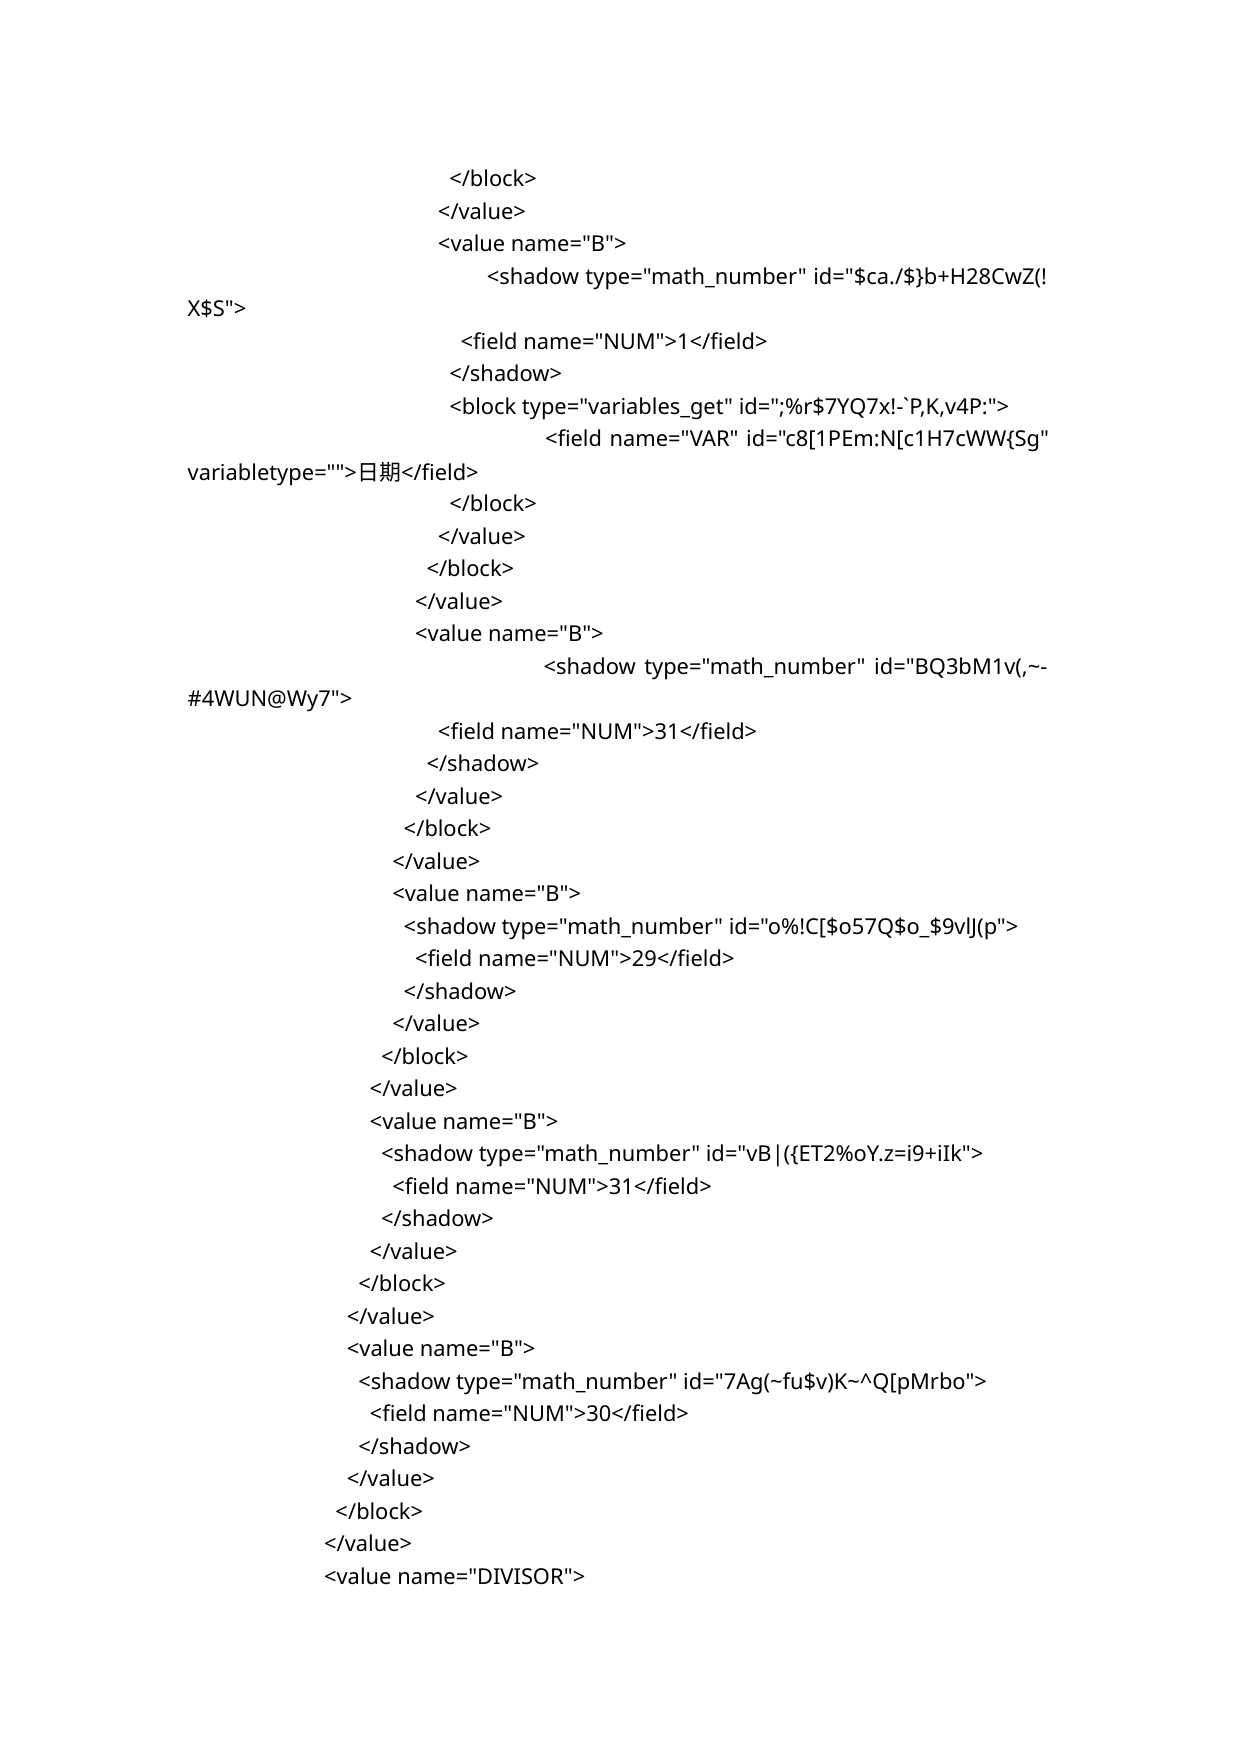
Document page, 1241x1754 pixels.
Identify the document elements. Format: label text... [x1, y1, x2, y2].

text <field name="NUM">1</field> [187, 324, 1053, 357]
text </block> [187, 1494, 1053, 1527]
text <shadow type="math_number" id="7Ag(~fu$v)K~^Q[pMrbo"> [187, 1364, 1053, 1397]
text <field name="VAR" id="c8[1PEm:N[c1H7cWW{Sg" variabletype="">日期</field> [187, 422, 1053, 487]
text <shadow type="math_number" id="$ca./$}b+H28CwZ(!X$S"> [187, 259, 1053, 324]
text </value> [187, 1527, 1053, 1559]
text </value> [187, 1007, 1053, 1039]
text <value name="B"> [187, 227, 1053, 259]
text <value name="B"> [187, 1104, 1053, 1137]
text </value> [187, 1299, 1053, 1332]
text <value name="B"> [187, 1332, 1053, 1364]
text </value> [187, 779, 1053, 812]
text </shadow> [187, 1202, 1053, 1234]
text </value> [187, 1072, 1053, 1104]
text <shadow type="math_number" id="BQ3bM1v(,~-#4WUN@Wy7"> [187, 649, 1053, 714]
text <value name="B"> [187, 617, 1053, 649]
text </value> [187, 1234, 1053, 1267]
text </block> [187, 1039, 1053, 1072]
text </shadow> [187, 357, 1053, 389]
text <shadow type="math_number" id="o%!C[$o57Q$o_$9vlJ(p"> [187, 909, 1053, 942]
text </block> [187, 162, 1053, 194]
text </block> [187, 812, 1053, 844]
text </shadow> [187, 1429, 1053, 1462]
text <field name="NUM">31</field> [187, 1169, 1053, 1202]
text </block> [187, 552, 1053, 584]
text <shadow type="math_number" id="vB|({ET2%oY.z=i9+iIk"> [187, 1137, 1053, 1169]
text <value name="DIVISOR"> [187, 1559, 1053, 1592]
text </shadow> [187, 974, 1053, 1007]
text <field name="NUM">31</field> [187, 714, 1053, 747]
text </value> [187, 844, 1053, 877]
text </value> [187, 1462, 1053, 1494]
text </shadow> [187, 747, 1053, 779]
text </value> [187, 519, 1053, 552]
text </block> [187, 487, 1053, 519]
text </value> [187, 584, 1053, 617]
text <field name="NUM">30</field> [187, 1397, 1053, 1429]
text <value name="B"> [187, 877, 1053, 909]
text </value> [187, 194, 1053, 227]
text <field name="NUM">29</field> [187, 942, 1053, 974]
text <block type="variables_get" id=";%r$7YQ7x!-`P,K,v4P:"> [187, 389, 1053, 422]
text </block> [187, 1267, 1053, 1299]
